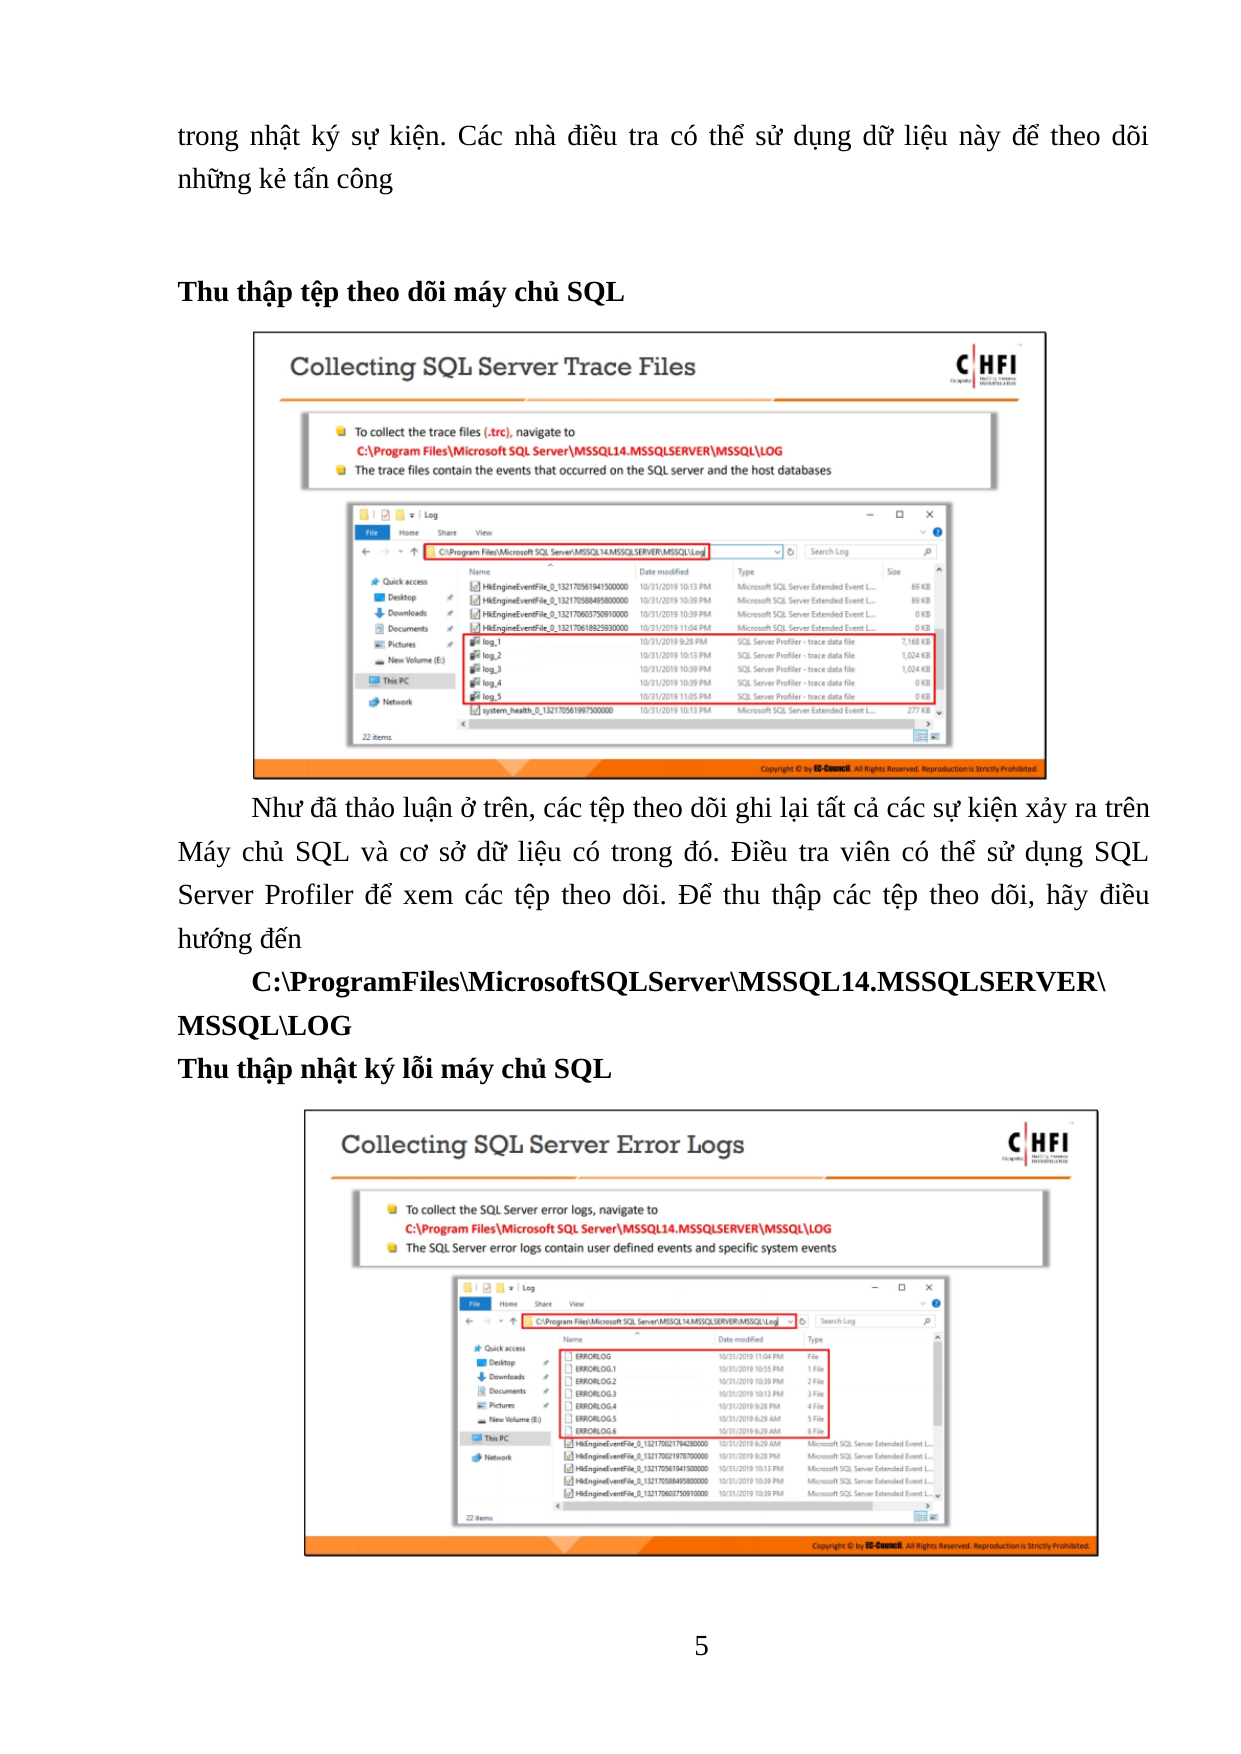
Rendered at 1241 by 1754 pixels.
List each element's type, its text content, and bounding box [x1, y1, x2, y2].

text Như đã thảo luận ở trên, các tệp theo dõi ghi lại tất cả các sự kiện xảy ra trên Máy chủ SQL và cơ sở dữ liệu có trong đó. Điều tra viên có thể sử dụng SQL Server Profiler để xem các tệp theo dõi. Để thu thập các tệp theo dõi, hãy điều hướng đến [177, 790, 1152, 954]
text C:\ProgramFiles\MicrosoftSQLServer\MSSQL14.MSSQLSERVER\MSSQL\LOG [177, 964, 1152, 1041]
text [177, 118, 1152, 195]
picture [251, 329, 1049, 781]
subtitle Thu thập nhật ký lỗi máy chủ SQL [177, 1051, 1152, 1085]
subtitle Thu thập tệp theo dõi máy chủ SQL [177, 274, 1152, 307]
picture [302, 1107, 1100, 1559]
